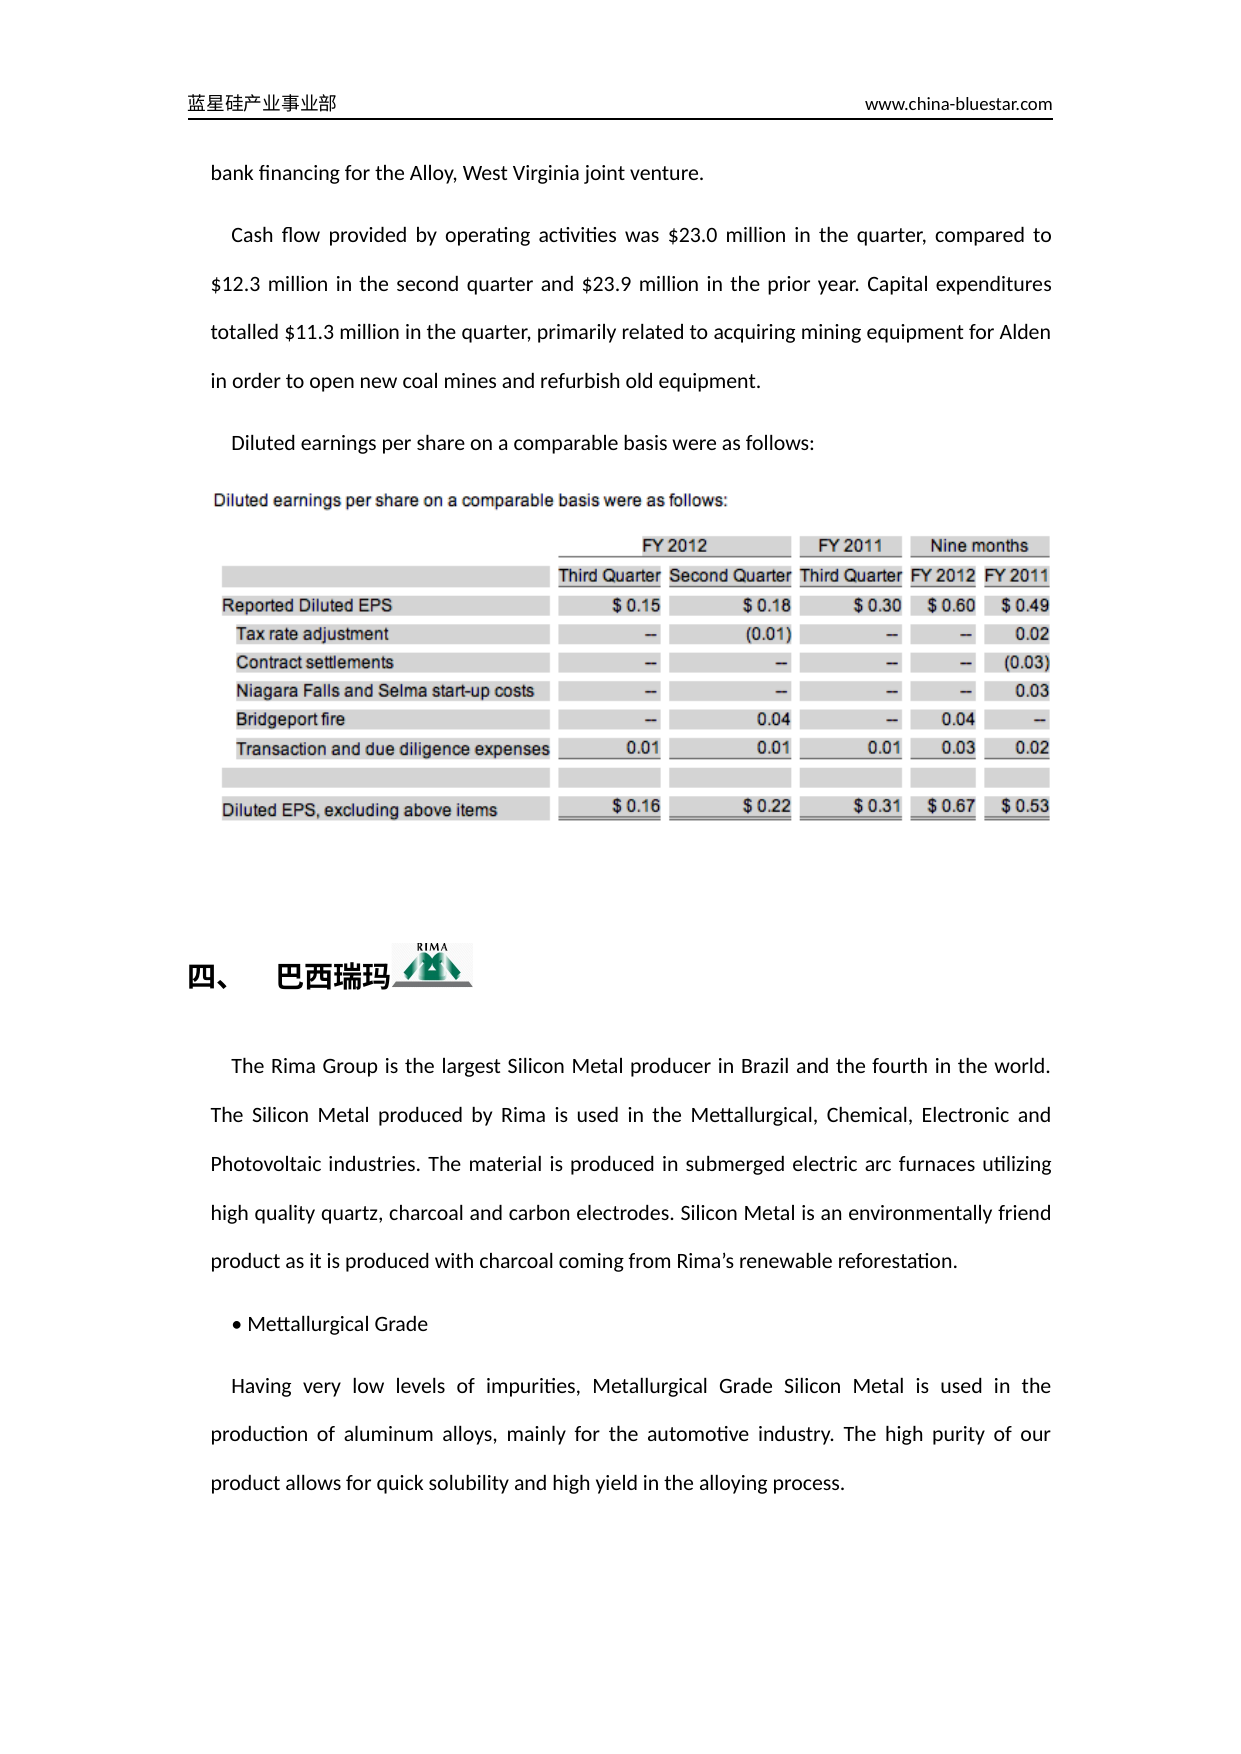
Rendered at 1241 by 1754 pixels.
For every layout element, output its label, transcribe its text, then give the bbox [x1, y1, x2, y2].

picture [391, 943, 473, 988]
text Cash flow provided by operating activities was $23.0 million in the quarter, compared to $12.3 million in the second quarter and $23.9 million in the prior year. Capital expenditures totalled $11.3 million in the quarter, primarily related to acquiring mining equipment for Alden in order to open new coal mines and refurbish old equipment. [210, 218, 1053, 397]
text • Mettallurgical Grade [210, 1307, 1053, 1339]
subtitle 巴西瑞玛 [187, 938, 1053, 1003]
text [210, 156, 1053, 188]
picture [208, 488, 1074, 832]
text Having very low levels of impurities, Metallurgical Grade Silicon Metal is used in the production of aluminum alloys, mainly for the automotive industry. The high purity of our product allows for quick solubility and high yield in the alloying process. [210, 1369, 1053, 1499]
text The Rima Group is the largest Silicon Metal producer in Brazil and the fourth in the world. The Silicon Metal produced by Rima is used in the Mettallurgical, Chemical, Electronic and Photovoltaic industries. The material is produced in submerged electric arc furnaces utilizing high quality quartz, charcoal and carbon electrodes. Silicon Metal is an environmentally friend product as it is produced with charcoal coming from Rima’s renewable reforestation. [210, 1050, 1053, 1277]
text Diluted earnings per share on a comparable basis were as follows: [210, 426, 1053, 459]
